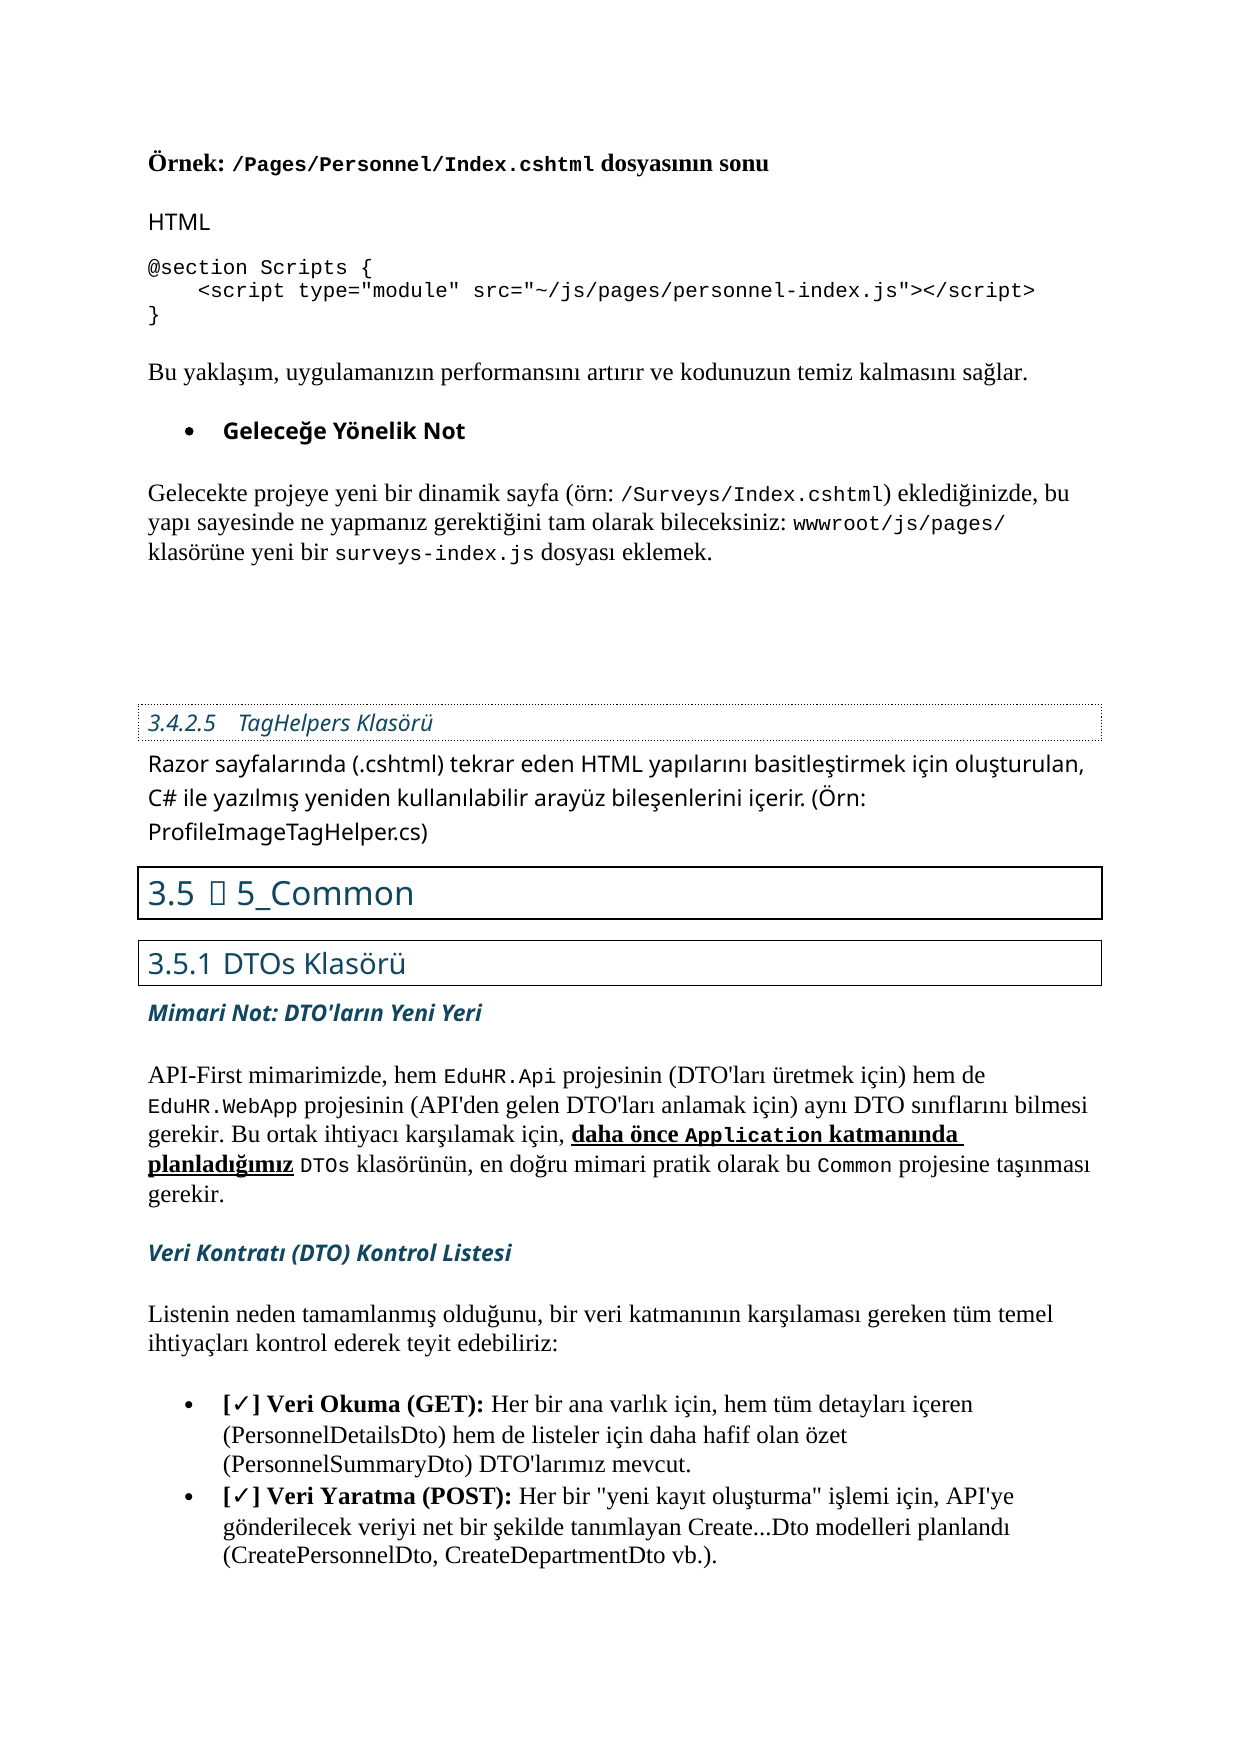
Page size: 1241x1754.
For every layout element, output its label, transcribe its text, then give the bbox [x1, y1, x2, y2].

text } [148, 304, 1093, 328]
list [✓] Veri Okuma (GET): Her bir ana varlık için, hem tüm detayları içeren (PersonnelDetailsDto) hem de listeler için daha hafif olan özet (PersonnelSummaryDto) DTO'larımız mevcut. [185, 1386, 1093, 1478]
text Listenin neden tamamlanmış olduğunu, bir veri katmanının karşılaması gereken tüm temel ihtiyaçları kontrol ederek teyit edebiliriz: [148, 1299, 1093, 1357]
subtitle TagHelpers Klasörü [138, 704, 1102, 741]
text @section Scripts { [148, 257, 1093, 280]
text Bu yaklaşım, uygulamanızın performansını artırır ve kodunuzun temiz kalmasını sağlar. [148, 357, 1093, 386]
text Mimari Not: DTO'ların Yeni Yeri [148, 997, 1093, 1029]
text HTML [148, 206, 1093, 238]
text Veri Kontratı (DTO) Kontrol Listesi [148, 1237, 1093, 1268]
subtitle 📁 5_Common [139, 868, 1101, 918]
subtitle DTOs Klasörü [139, 941, 1101, 985]
text Örnek: /Pages/Personnel/Index.cshtml dosyasının sonu [148, 148, 1093, 177]
text Gelecekte projeye yeni bir dinamik sayfa (örn: /Surveys/Index.cshtml) eklediğinizde, bu yapı sayesinde ne yapmanız gerektiğini tam olarak bileceksiniz: wwwroot/js/pages/ klasörüne yeni bir surveys-index.js dosyası eklemek. [148, 478, 1093, 566]
list Geleceğe Yönelik Not [185, 415, 1093, 446]
text API-First mimarimizde, hem EduHR.Api projesinin (DTO'ları üretmek için) hem de EduHR.WebApp projesinin (API'den gelen DTO'ları anlamak için) aynı DTO sınıflarını bilmesi gerekir. Bu ortak ihtiyacı karşılamak için, daha önce Application katmanında planladığımız DTOs klasörünün, en doğru mimari pratik olarak bu Common projesine taşınması gerekir. [148, 1060, 1093, 1207]
text <script type="module" src="~/js/pages/personnel-index.js"></script> [148, 280, 1093, 304]
list [✓] Veri Yaratma (POST): Her bir "yeni kayıt oluşturma" işlemi için, API'ye gönderilecek veriyi net bir şekilde tanımlayan Create...Dto modelleri planlandı (CreatePersonnelDto, CreateDepartmentDto vb.). [185, 1507, 1093, 1598]
text Razor sayfalarında (.cshtml) tekrar eden HTML yapılarını basitleştirmek için oluşturulan, C# ile yazılmış yeniden kullanılabilir arayüz bileşenlerini içerir. (Örn: ProfileImageTagHelper.cs) [148, 748, 1093, 847]
